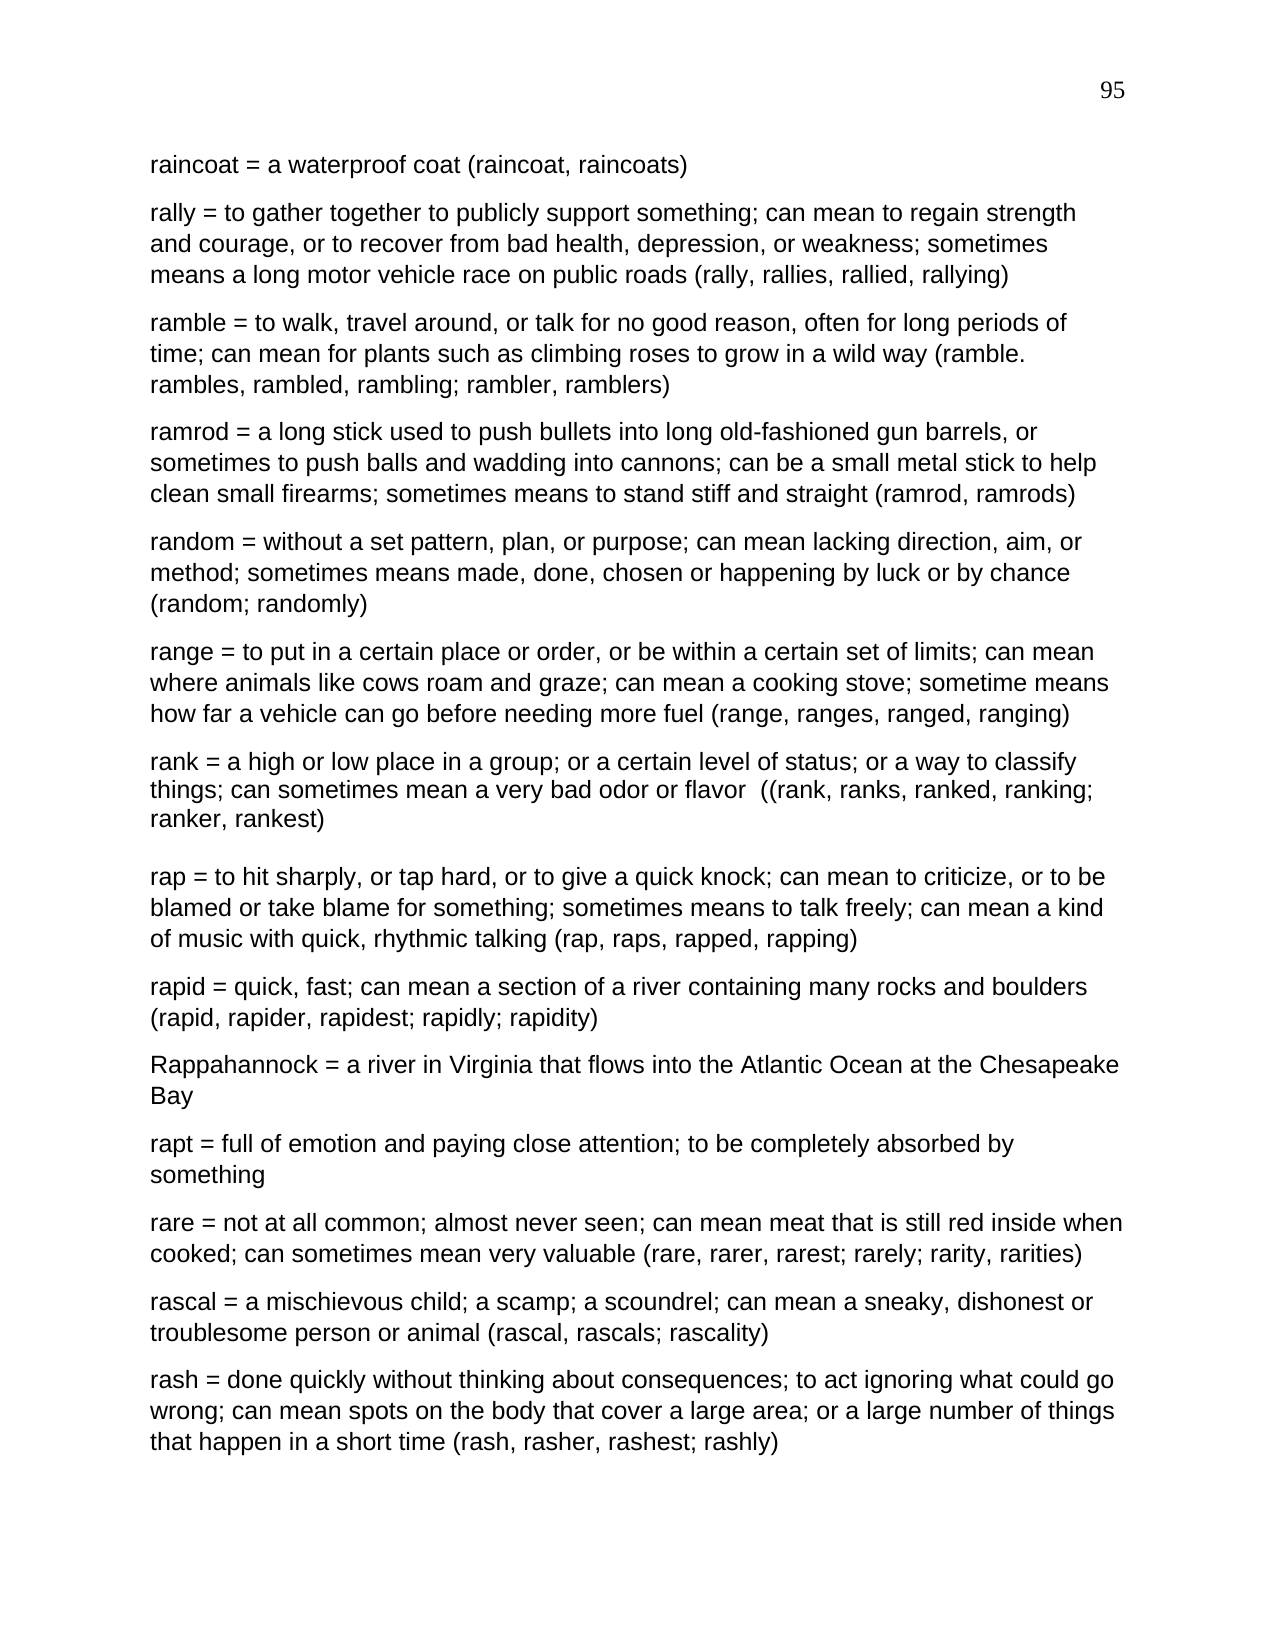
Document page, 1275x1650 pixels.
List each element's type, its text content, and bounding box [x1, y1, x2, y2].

text rare = not at all common; almost never seen; can mean meat that is still red inside when cooked; can sometimes mean very valuable (rare, rarer, rarest; rarely; rarity, rarities) [150, 1208, 1125, 1267]
text rank = a high or low place in a group; or a certain level of status; or a way to classify things; can sometimes mean a very bad odor or flavor ((rank, ranks, ranked, ranking; ranker, rankest) [150, 747, 1125, 833]
text raincoat = a waterproof coat (raincoat, raincoats) [150, 150, 1125, 179]
text Rappahannock = a river in Virginia that flows into the Atlantic Ocean at the Chesapeake Bay [150, 1050, 1125, 1110]
text random = without a set pattern, plan, or purpose; can mean lacking direction, aim, or method; sometimes means made, done, chosen or happening by luck or by chance (random; randomly) [150, 527, 1125, 618]
text rally = to gather together to publicly support something; can mean to regain strength and courage, or to recover from bad health, depression, or weakness; sometimes means a long motor vehicle race on public roads (rally, rallies, rallied, rallying) [150, 198, 1125, 288]
text ramrod = a long stick used to push bullets into long old-fashioned gun barrels, or sometimes to push balls and wadding into cannons; can be a small metal stick to help clean small firearms; sometimes means to stand stiff and straight (ramrod, ramrods) [150, 417, 1125, 508]
text rapt = full of emotion and paying close attention; to be completely absorbed by something [150, 1129, 1125, 1189]
text rapid = quick, fast; can mean a section of a river containing many rocks and boulders (rapid, rapider, rapidest; rapidly; rapidity) [150, 971, 1125, 1031]
text ramble = to walk, travel around, or talk for no good reason, often for long periods of time; can mean for plants such as climbing roses to grow in a wild way (ramble. rambles, rambled, rambling; rambler, ramblers) [150, 307, 1125, 398]
text rascal = a mischievous child; a scamp; a scoundrel; can mean a sneaky, dishonest or troublesome person or animal (rascal, rascals; rascality) [150, 1286, 1125, 1346]
text rap = to hit sharply, or tap hard, or to give a quick knock; can mean to criticize, or to be blamed or take blame for something; sometimes means to talk freely; can mean a kind of music with quick, rhythmic talking (rap, raps, rapped, rapping) [150, 862, 1125, 952]
text rash = done quickly without thinking about consequences; to act ignoring what could go wrong; can mean spots on the body that cover a large area; or a large number of things that happen in a short time (rash, rasher, rashest; rashly) [150, 1365, 1125, 1456]
text range = to put in a certain place or order, or be within a certain set of limits; can mean where animals like cows roam and graze; can mean a cooking stove; sometime means how far a vehicle can go before needing more fuel (range, ranges, ranged, ranging) [150, 637, 1125, 728]
